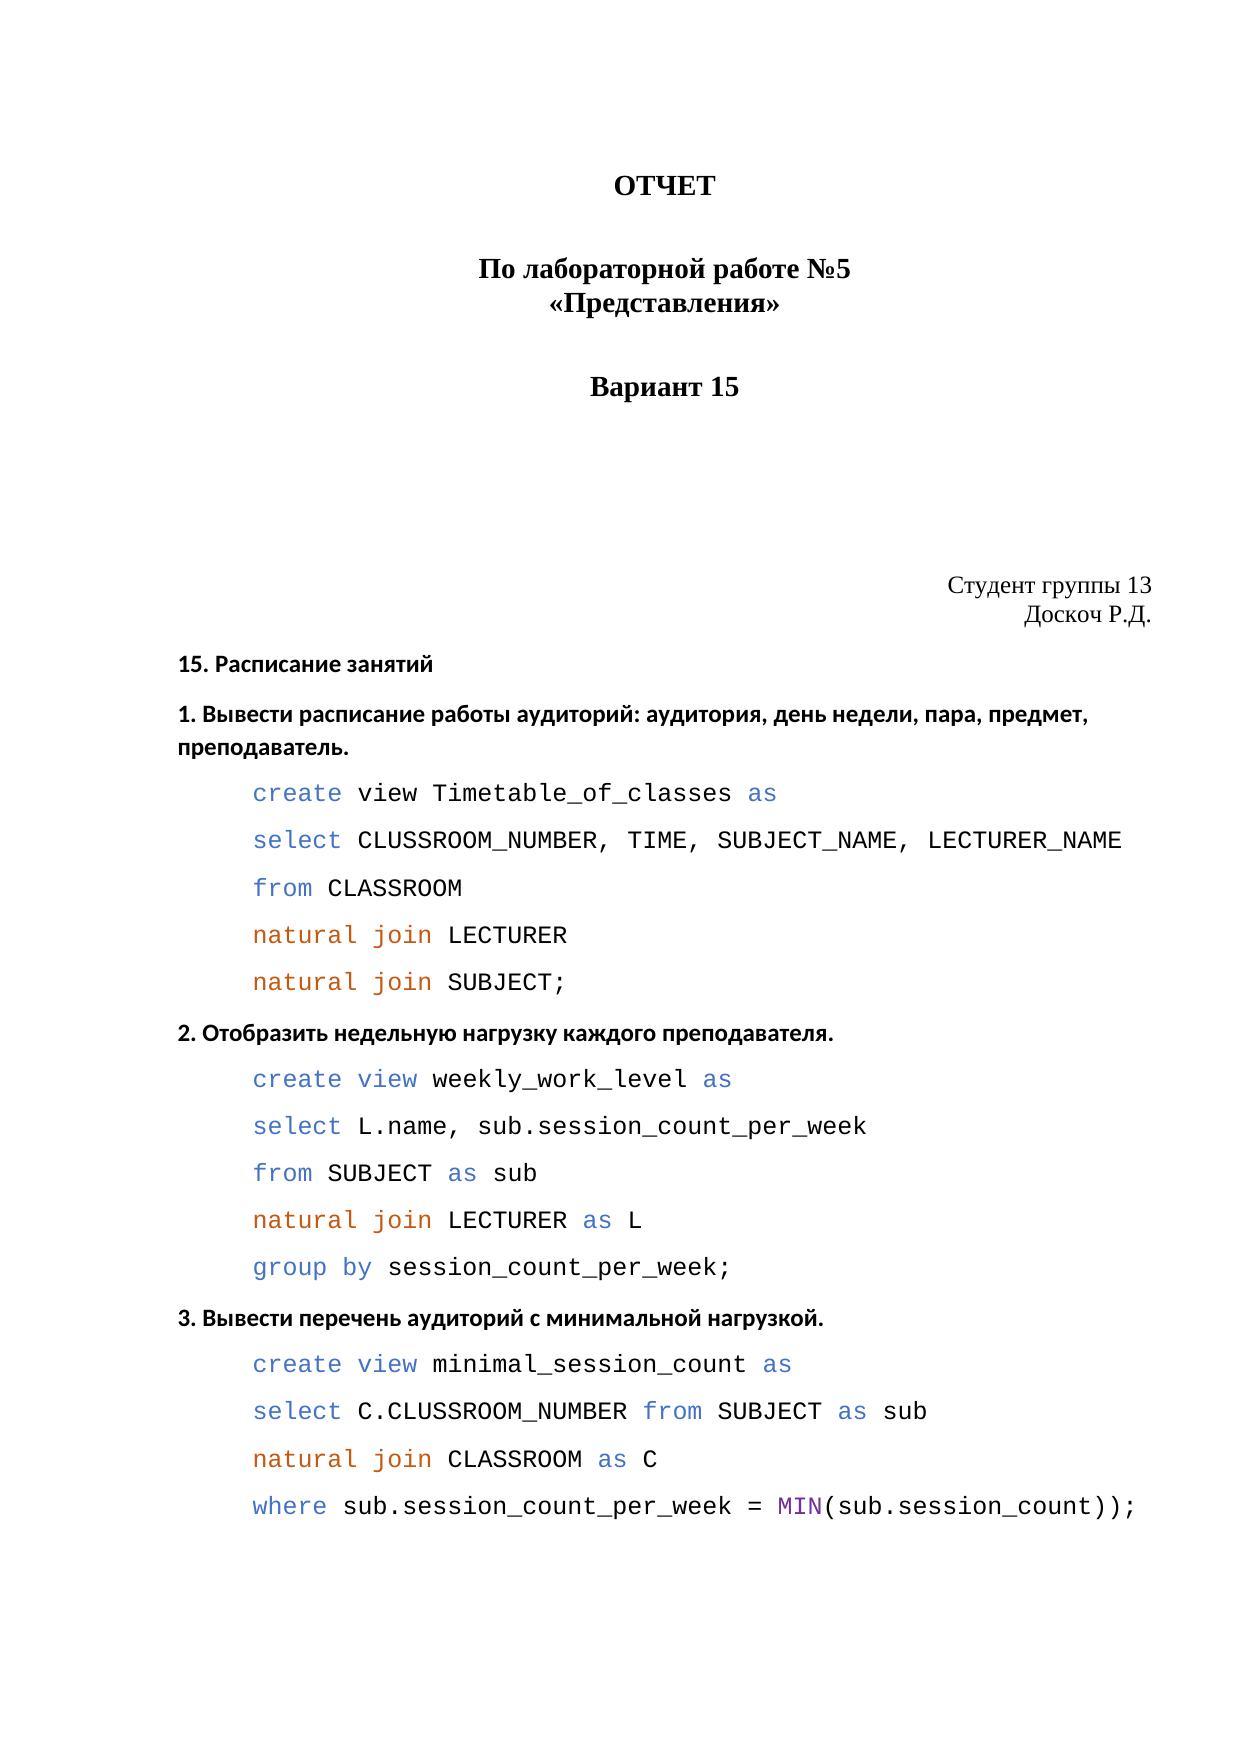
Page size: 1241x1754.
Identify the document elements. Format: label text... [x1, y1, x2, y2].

text По лабораторной работе №5 «Представления» [177, 252, 1152, 319]
text group by session_count_per_week; [252, 1255, 1152, 1283]
text select CLUSSROOM_NUMBER, TIME, SUBJECT_NAME, LECTURER_NAME [252, 828, 1152, 856]
text create view Timetable_of_classes as [252, 781, 1152, 809]
text create view minimal_session_count as [252, 1352, 1152, 1380]
text natural join SUBJECT; [252, 969, 1152, 998]
text natural join LECTURER as L [252, 1208, 1152, 1236]
text select C.CLUSSROOM_NUMBER from SUBJECT as sub [252, 1399, 1152, 1427]
text 1. Вывести расписание работы аудиторий: аудитория, день недели, пара, предмет, преподаватель. [177, 698, 1152, 762]
text natural join CLASSROOM as C [252, 1446, 1152, 1474]
text Вариант 15 [177, 369, 1152, 402]
text select L.name, sub.session_count_per_week [252, 1113, 1152, 1142]
text Студент группы 13 Доскоч Р.Д. [177, 570, 1152, 628]
text natural join LECTURER [252, 922, 1152, 951]
text ОТЧЕТ [177, 168, 1152, 202]
text where sub.session_count_per_week = MIN(sub.session_count)); [252, 1493, 1152, 1522]
text 15. Расписание занятий [177, 649, 1152, 679]
text from SUBJECT as sub [252, 1161, 1152, 1189]
text from CLASSROOM [252, 875, 1152, 903]
text 2. Отобразить недельную нагрузку каждого преподавателя. [177, 1017, 1152, 1047]
text 3. Вывести перечень аудиторий с минимальной нагрузкой. [177, 1302, 1152, 1333]
text create view weekly_work_level as [252, 1066, 1152, 1094]
